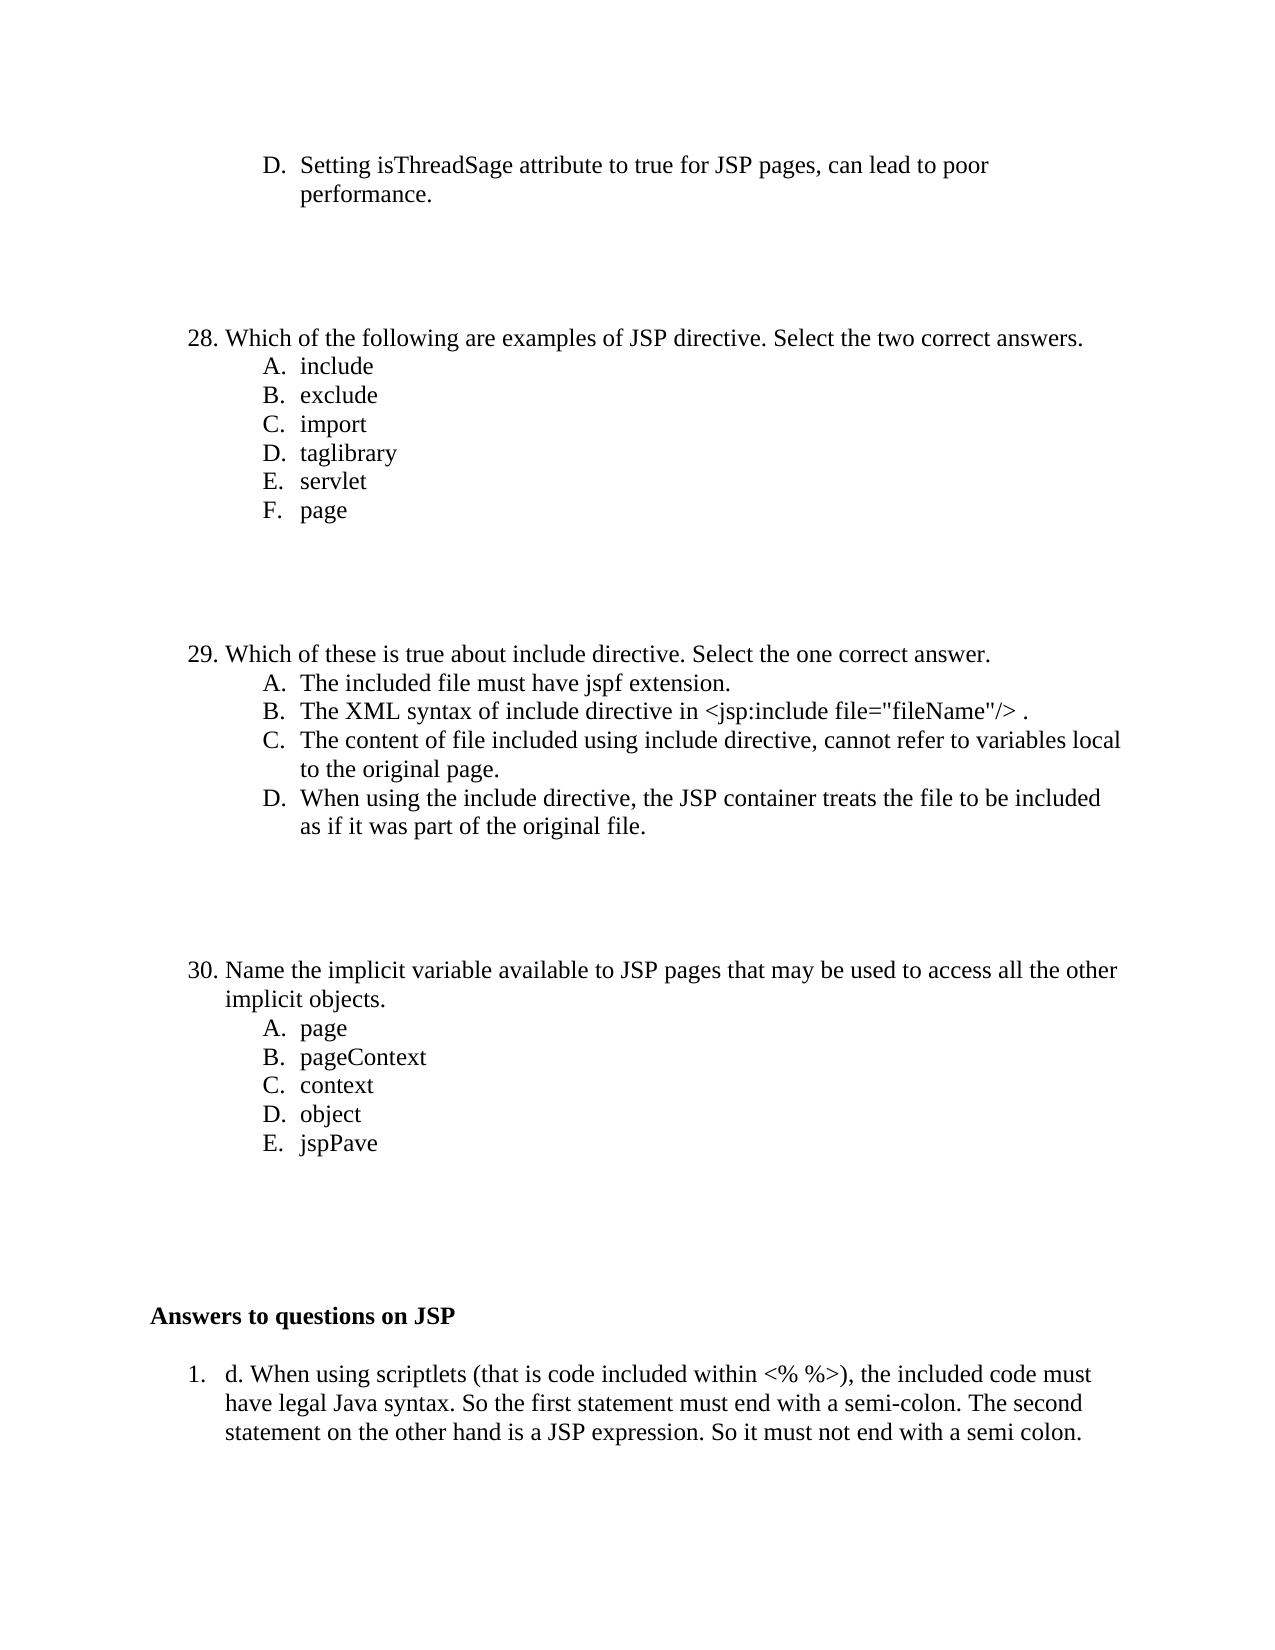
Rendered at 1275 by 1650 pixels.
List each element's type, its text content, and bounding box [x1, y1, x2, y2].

list d. When using scriptlets (that is code included within <% %>), the included code must have legal Java syntax. So the first statement must end with a semi-colon. The second statement on the other hand is a JSP expression. So it must not end with a semi colon. [187, 1359, 1125, 1445]
list pageContext [262, 1042, 1125, 1070]
list servlet [262, 466, 1125, 495]
list The XML syntax of include directive in <jsp:include file="fileName"/> . [262, 696, 1125, 725]
list Setting isThreadSage attribute to true for JSP pages, can lead to poor performance. [262, 150, 1125, 207]
list The included file must have jspf extension. [262, 668, 1125, 696]
list object [262, 1099, 1125, 1128]
list context [262, 1070, 1125, 1099]
text Answers to questions on JSP [150, 1244, 1125, 1330]
list exclude [262, 380, 1125, 409]
list The content of file included using include directive, cannot refer to variables local to the original page. [262, 725, 1125, 783]
list page [262, 1013, 1125, 1042]
list include [262, 351, 1125, 380]
list Name the implicit variable available to JSP pages that may be used to access all the other implicit objects. [187, 955, 1125, 1013]
list When using the include directive, the JSP container treats the file to be included as if it was part of the original file. [262, 783, 1125, 840]
list jspPave [262, 1128, 1125, 1157]
list taglibrary [262, 438, 1125, 466]
list import [262, 409, 1125, 438]
list Which of the following are examples of JSP directive. Select the two correct answers. [187, 323, 1125, 351]
list Which of these is true about include directive. Select the one correct answer. [187, 639, 1125, 668]
list page [262, 495, 1125, 524]
